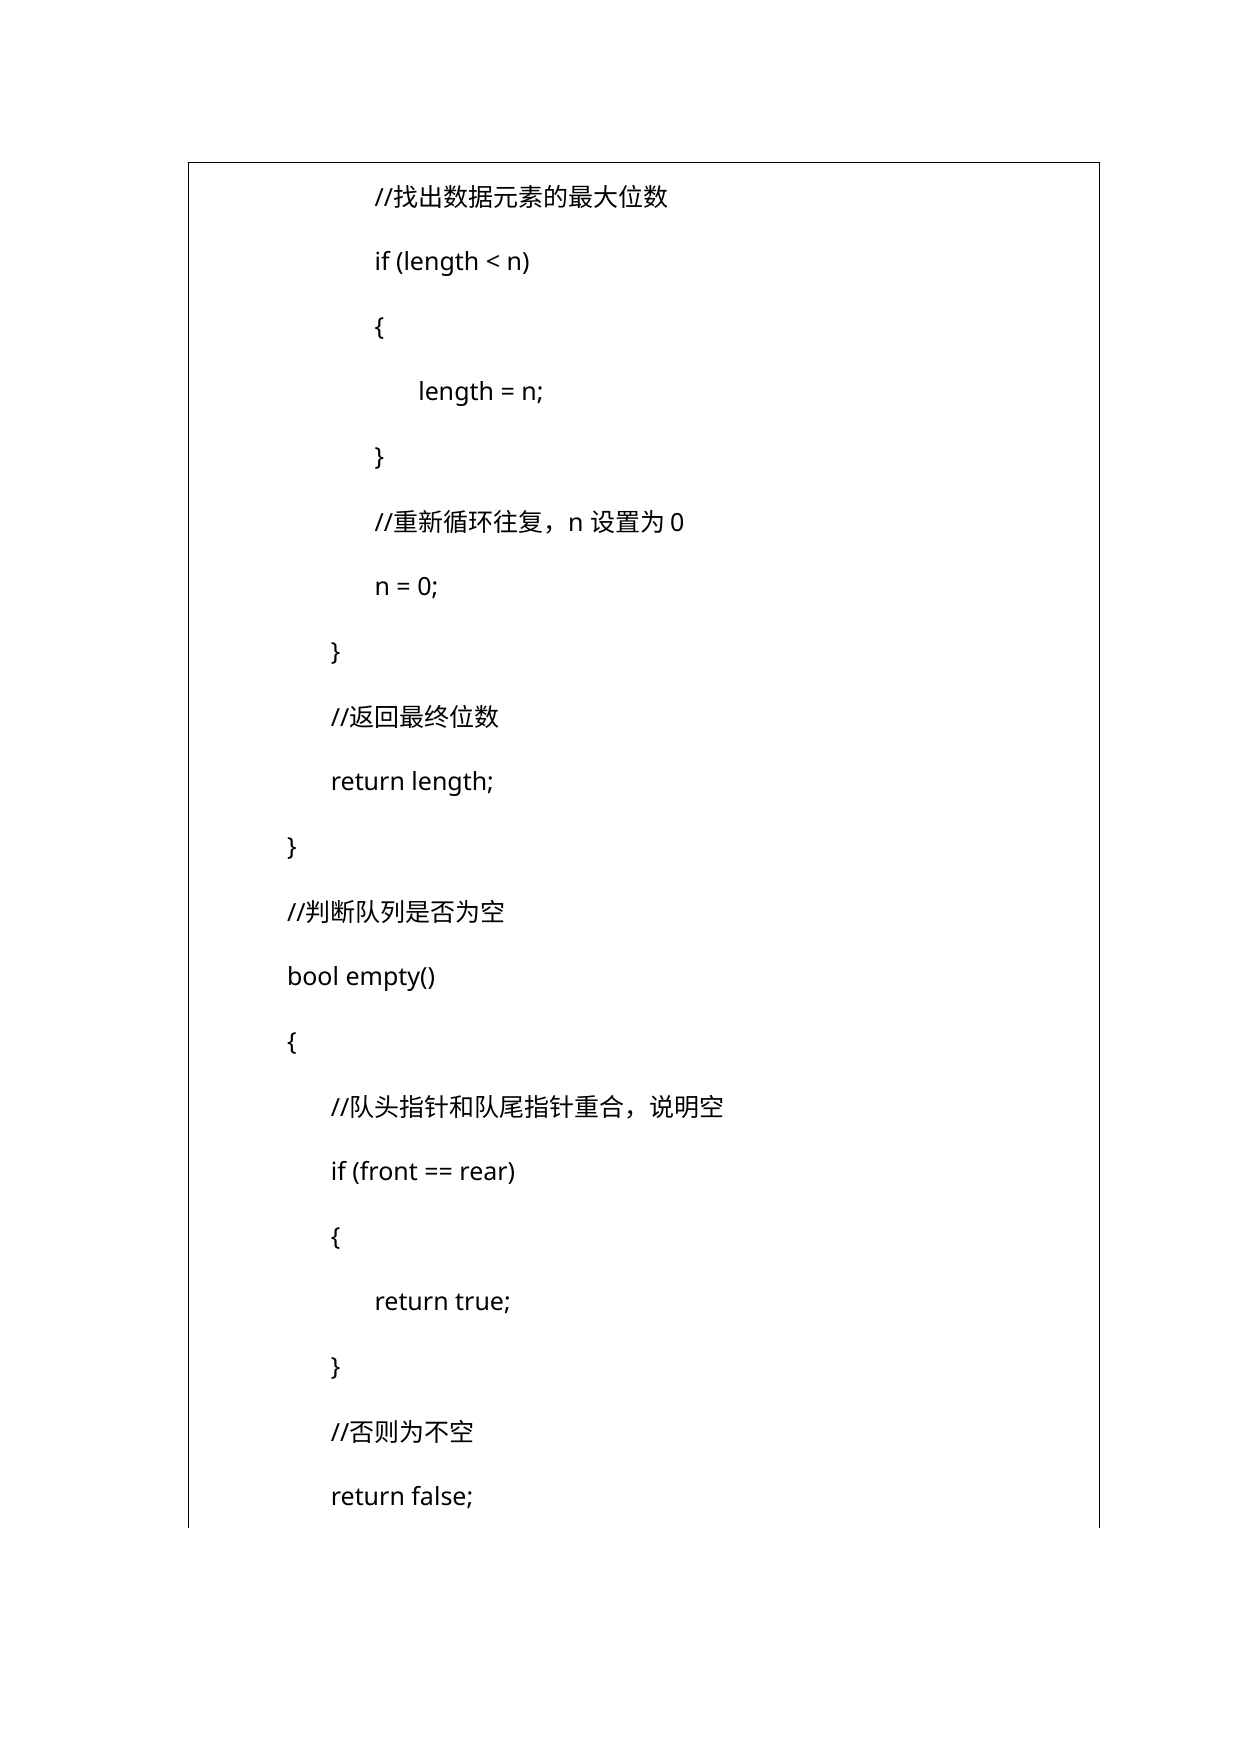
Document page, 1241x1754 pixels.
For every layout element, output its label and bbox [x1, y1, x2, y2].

table_cell [189, 163, 1099, 1528]
